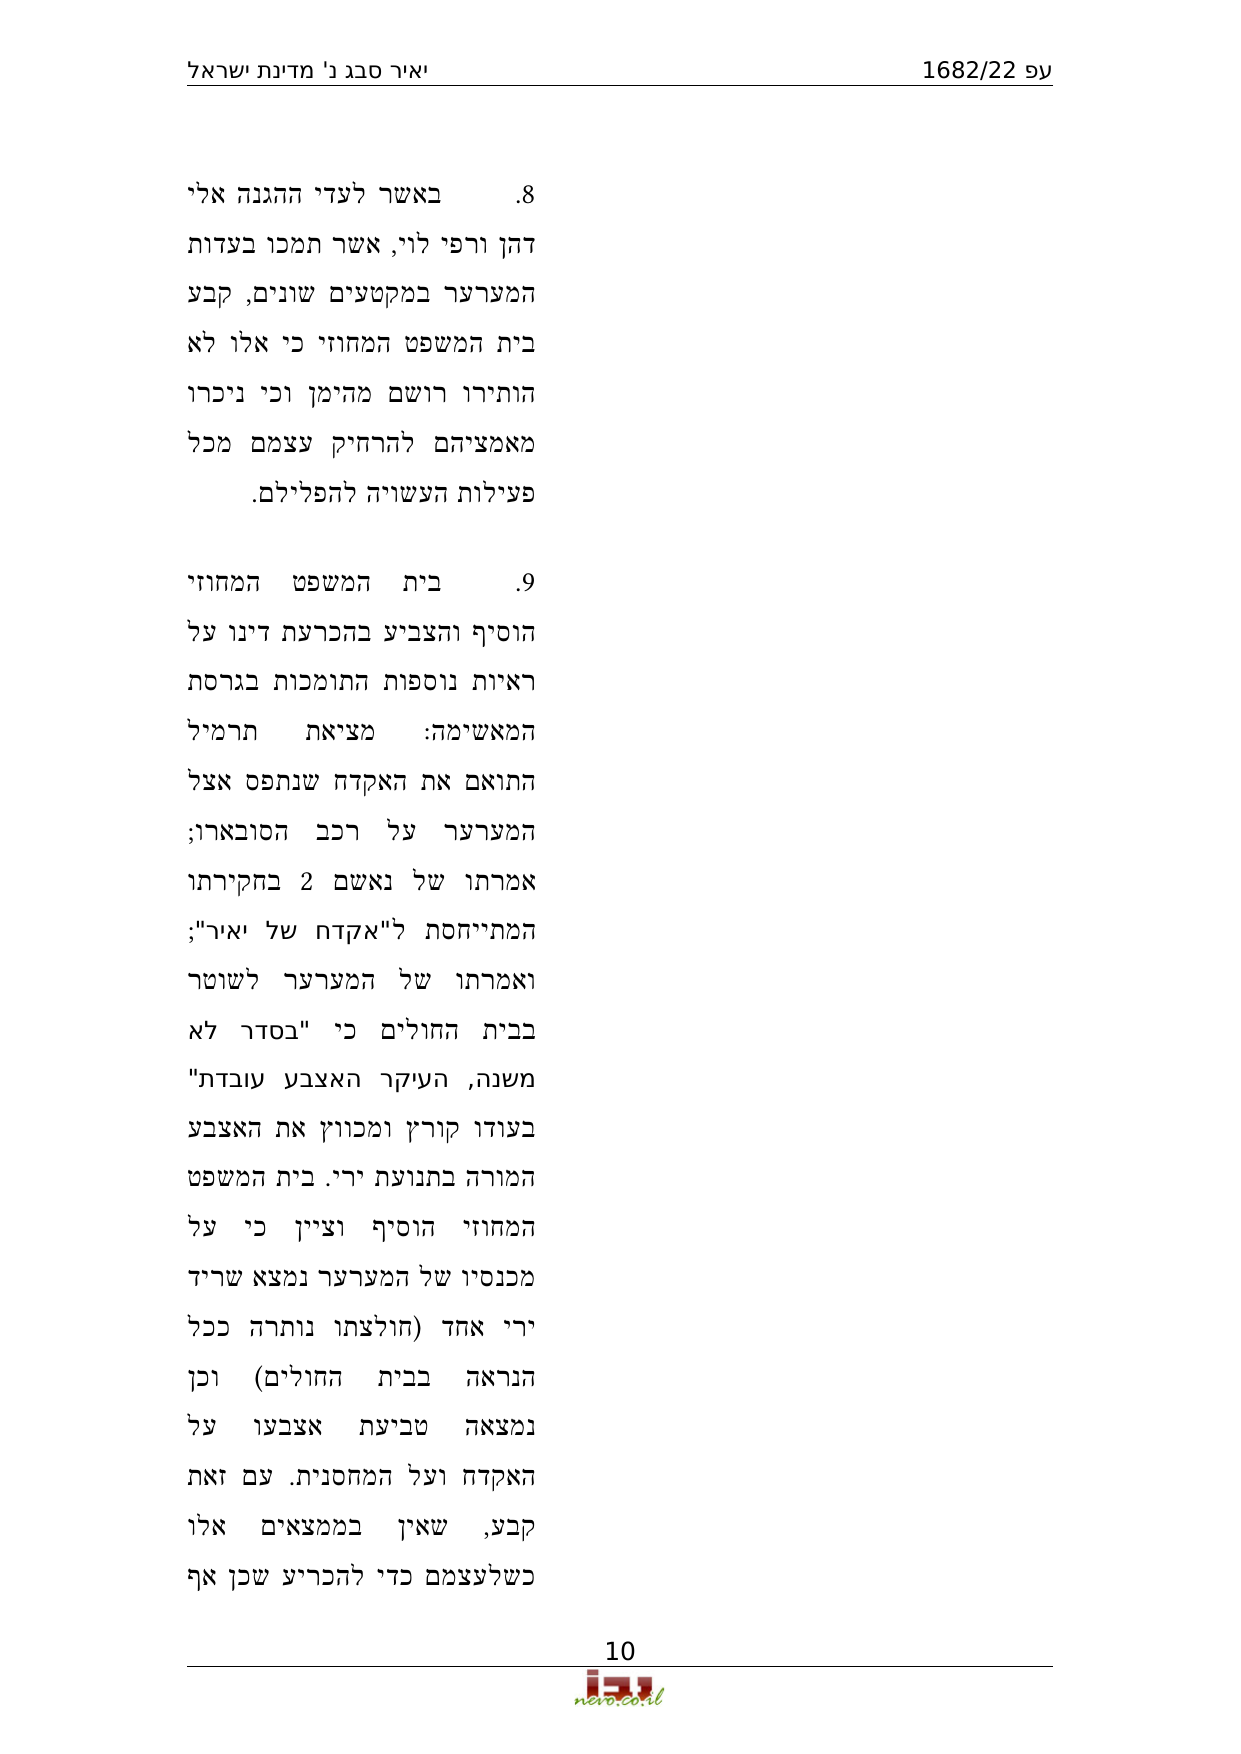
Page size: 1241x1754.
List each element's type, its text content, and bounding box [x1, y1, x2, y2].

list באשר לעדי ההגנה אלי דהן ורפי לוי, אשר תמכו בעדות המערער במקטעים שונים, קבע בית המשפט המחוזי כי אלו לא הותירו רושם מהימן וכי ניכרו מאמציהם להרחיק עצמם מכל פעילות העשויה להפלילם. [187, 177, 536, 509]
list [187, 565, 536, 1592]
picture [574, 1669, 666, 1707]
